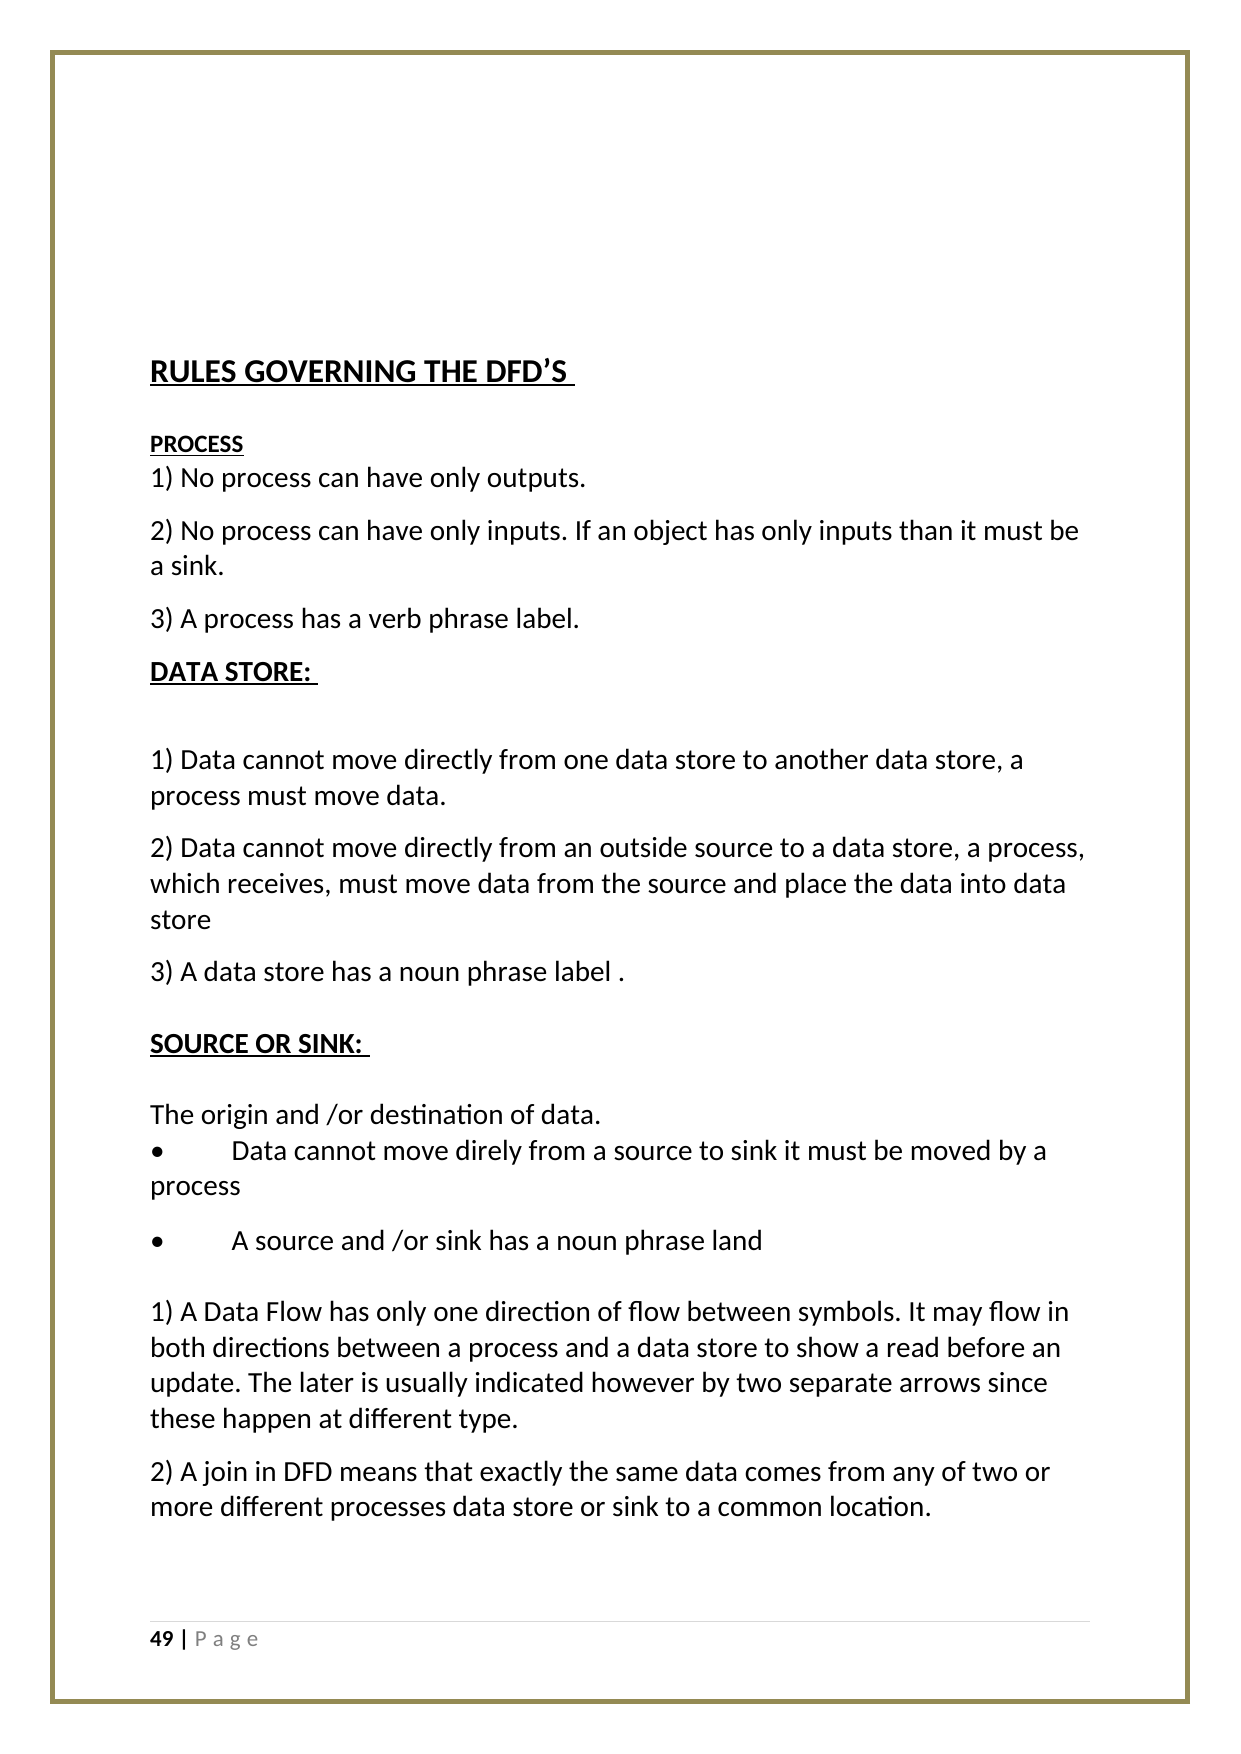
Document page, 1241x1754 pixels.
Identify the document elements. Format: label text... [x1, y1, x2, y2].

text 1) No process can have only outputs. [150, 459, 1090, 495]
text RULES GOVERNING THE DFD’S [150, 349, 1090, 390]
list A source and /or sink has a noun phrase land [150, 1222, 1090, 1258]
text 3) A process has a verb phrase label. [150, 600, 1090, 636]
text 1) A Data Flow has only one direction of flow between symbols. It may flow in both directions between a process and a data store to show a read before an update. The later is usually indicated however by two separate arrows since these happen at different type. [150, 1293, 1090, 1436]
text 1) Data cannot move directly from one data store to another data store, a process must move data. [150, 741, 1090, 812]
text 2) No process can have only inputs. If an object has only inputs than it must be a sink. [150, 512, 1090, 583]
text The origin and /or destination of data. [150, 1096, 1090, 1132]
text 2) Data cannot move directly from an outside source to a data store, a process, which receives, must move data from the source and place the data into data store [150, 829, 1090, 936]
text PROCESS [150, 429, 1090, 459]
list Data cannot move direly from a source to sink it must be moved by a process [150, 1132, 1090, 1203]
text 3) A data store has a noun phrase label . [150, 953, 1090, 989]
text 2) A join in DFD means that exactly the same data comes from any of two or more different processes data store or sink to a common location. [150, 1453, 1090, 1524]
text SOURCE OR SINK: [150, 1025, 1090, 1060]
text DATA STORE: [150, 653, 1090, 688]
